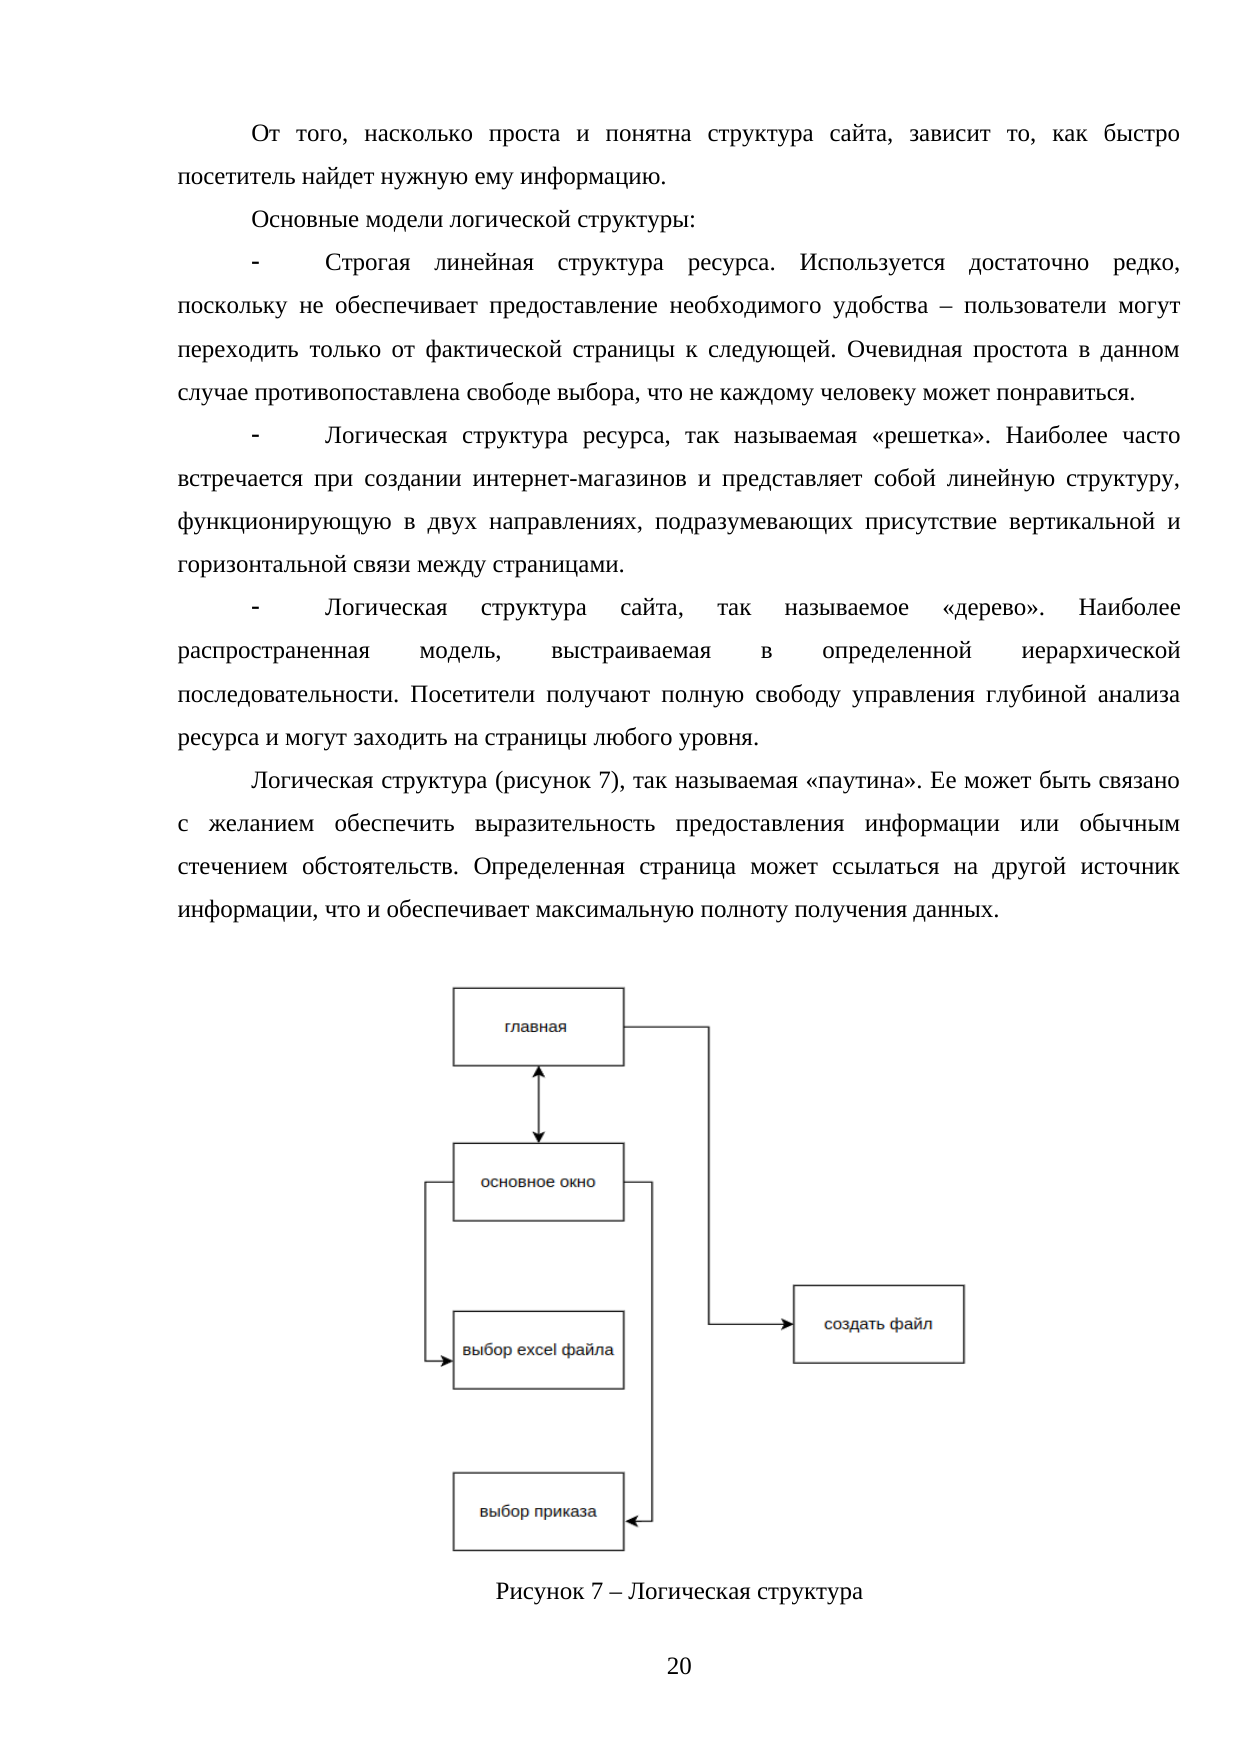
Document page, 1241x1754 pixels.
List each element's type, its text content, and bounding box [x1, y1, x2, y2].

text Логическая структура (рисунок 7), так называемая «паутина». Ее может быть связано с желанием обеспечить выразительность предоставления информации или обычным стечением обстоятельств. Определенная страница может ссылаться на другой источник информации, что и обеспечивает максимальную полноту получения данных. [177, 765, 1181, 923]
picture [383, 980, 976, 1562]
list Строгая линейная структура ресурса. Используется достаточно редко, поскольку не обеспечивает предоставление необходимого удобства – пользователи могут переходить только от фактической страницы к следующей. Очевидная простота в данном случае противопоставлена свободе выбора, что не каждому человеку может понравиться. [177, 247, 1181, 406]
text Рисунок 7 – Логическая структура [177, 1576, 1181, 1605]
text Основные модели логической структуры: [177, 204, 1181, 233]
list Логическая структура ресурса, так называемая «решетка». Наиболее часто встречается при создании интернет-магазинов и представляет собой линейную структуру, функционирующую в двух направлениях, подразумевающих присутствие вертикальной и горизонтальной связи между страницами. [177, 420, 1181, 578]
list Логическая структура сайта, так называемое «дерево». Наиболее распространенная модель, выстраиваемая в определенной иерархической последовательности. Посетители получают полную свободу управления глубиной анализа ресурса и могут заходить на страницы любого уровня. [177, 592, 1181, 751]
text От того, насколько проста и понятна структура сайта, зависит то, как быстро посетитель найдет нужную ему информацию. [177, 118, 1181, 190]
